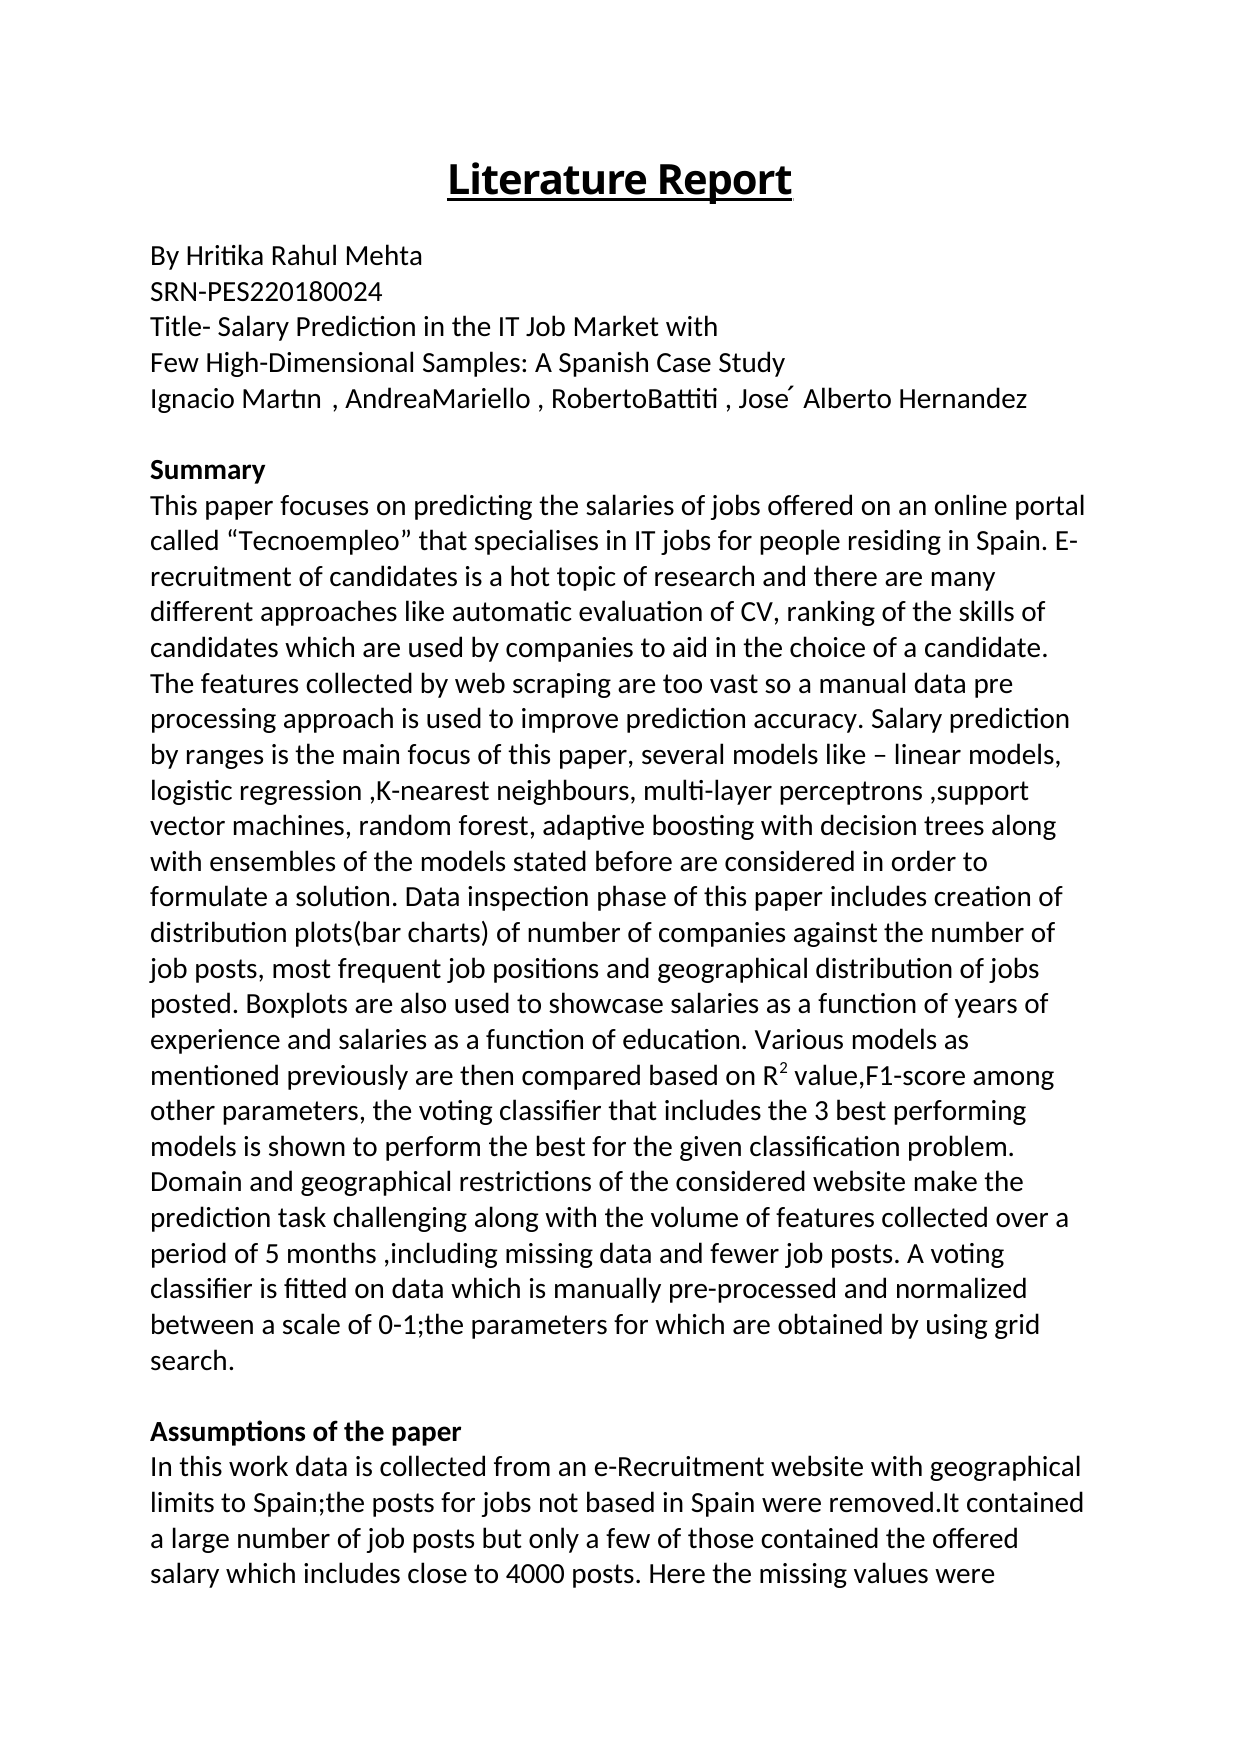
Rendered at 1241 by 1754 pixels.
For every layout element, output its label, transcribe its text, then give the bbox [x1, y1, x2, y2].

text Ignacio Martın , AndreaMariello , RobertoBattiti , Jose ́ Alberto Hernandez [150, 380, 1090, 415]
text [150, 1448, 1090, 1591]
text Summary [150, 451, 1090, 487]
text By Hritika Rahul Mehta [150, 237, 1090, 273]
text Title- Salary Prediction in the IT Job Market with Few High-Dimensional Samples: A Spanish Case Study [150, 308, 1090, 380]
text SRN-PES220180024 [150, 273, 1090, 308]
title Literature Report [150, 150, 1090, 207]
text Domain and geographical restrictions of the considered website make the prediction task challenging along with the volume of features collected over a period of 5 months ,including missing data and fewer job posts. A voting classifier is fitted on data which is manually pre-processed and normalized between a scale of 0-1;the parameters for which are obtained by using grid search. [150, 1163, 1090, 1377]
text This paper focuses on predicting the salaries of jobs offered on an online portal called “Tecnoempleo” that specialises in IT jobs for people residing in Spain. E-recruitment of candidates is a hot topic of research and there are many different approaches like automatic evaluation of CV, ranking of the skills of candidates which are used by companies to aid in the choice of a candidate. [150, 487, 1090, 665]
text The features collected by web scraping are too vast so a manual data pre processing approach is used to improve prediction accuracy. Salary prediction by ranges is the main focus of this paper, several models like – linear models, logistic regression ,K-nearest neighbours, multi-layer perceptrons ,support vector machines, random forest, adaptive boosting with decision trees along with ensembles of the models stated before are considered in order to formulate a solution. Data inspection phase of this paper includes creation of distribution plots(bar charts) of number of companies against the number of job posts, most frequent job positions and geographical distribution of jobs posted. Boxplots are also used to showcase salaries as a function of years of experience and salaries as a function of education. Various models as mentioned previously are then compared based on R2 value,F1-score among other parameters, the voting classifier that includes the 3 best performing models is shown to perform the best for the given classification problem. [150, 665, 1090, 1163]
text Assumptions of the paper [150, 1413, 1090, 1448]
